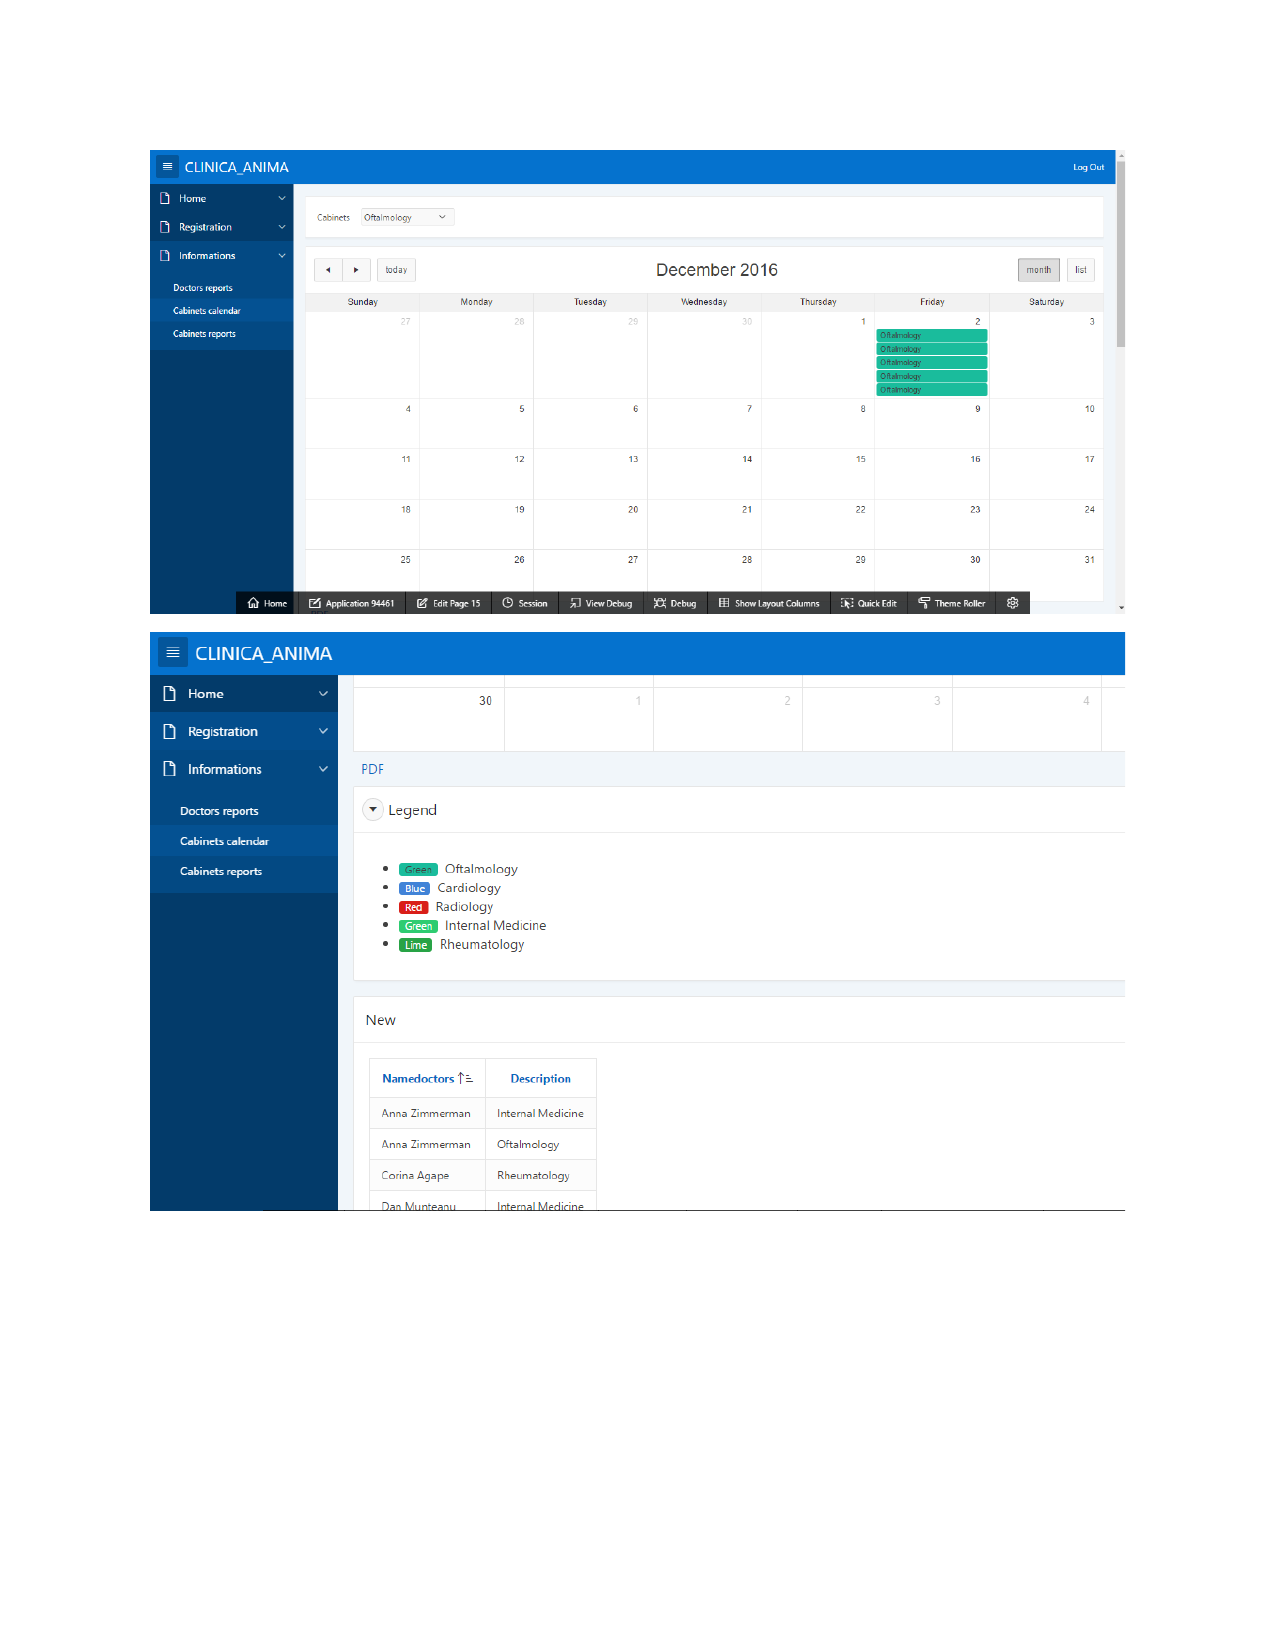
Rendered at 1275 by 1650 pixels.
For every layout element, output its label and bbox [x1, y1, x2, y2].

picture [150, 150, 1125, 614]
picture [150, 632, 1125, 1211]
